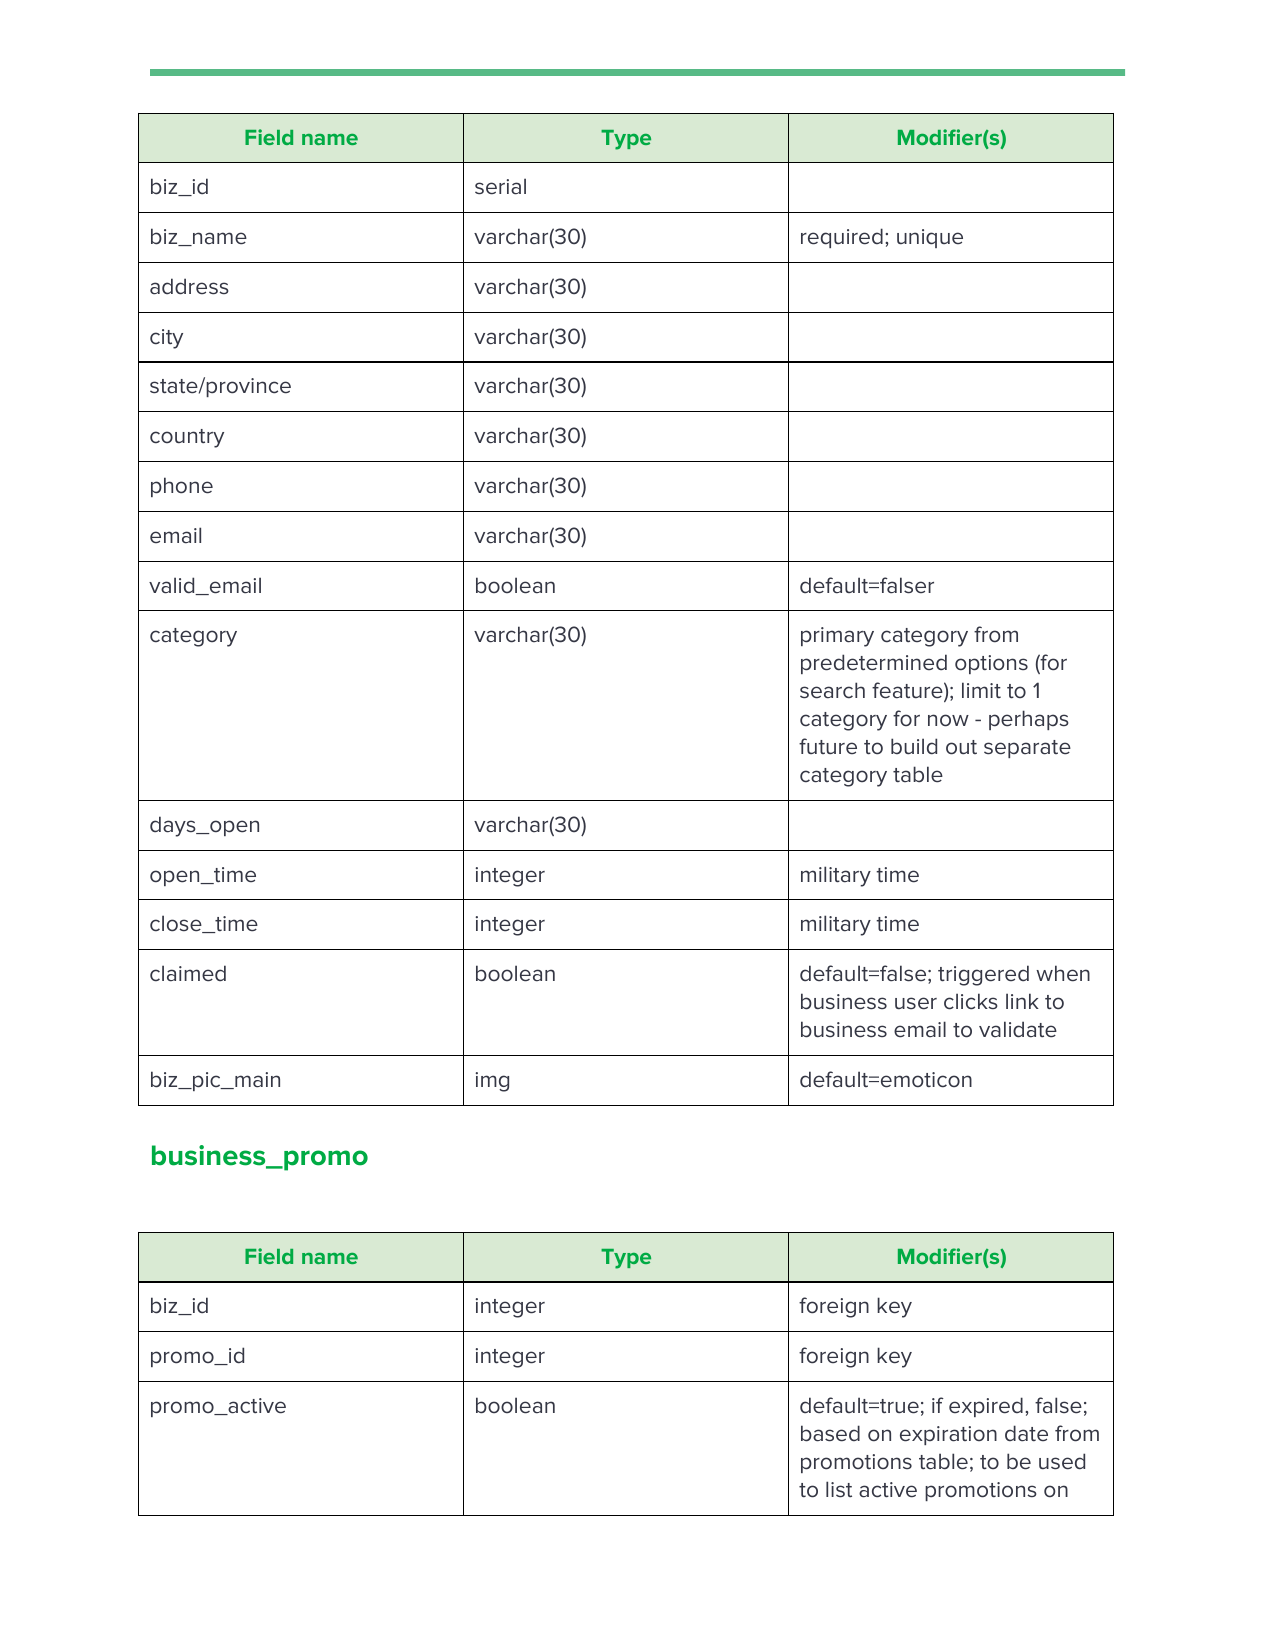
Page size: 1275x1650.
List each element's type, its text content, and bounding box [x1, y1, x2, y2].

table_header Field name [139, 114, 463, 162]
table_cell img [464, 1056, 788, 1104]
table_cell valid_email [139, 562, 463, 610]
table_cell [789, 412, 1113, 461]
table_cell default=true; if expired, false; based on expiration date from promotions table; to be used to list active promotions on business webpage [789, 1382, 1113, 1514]
table_header Type [464, 1233, 788, 1281]
table_cell open_time [139, 851, 463, 899]
table_cell military time [789, 851, 1113, 899]
table_cell address [139, 263, 463, 312]
table_cell phone [139, 462, 463, 511]
subtitle business_promo [150, 1139, 1125, 1174]
table_cell varchar(30) [464, 363, 788, 411]
table_cell varchar(30) [464, 263, 788, 312]
table_header Modifier(s) [789, 114, 1113, 162]
table_cell varchar(30) [464, 462, 788, 511]
table_cell integer [464, 851, 788, 899]
picture [150, 69, 1125, 76]
table_cell biz_id [139, 163, 463, 212]
table_cell days_open [139, 801, 463, 849]
table_cell [789, 263, 1113, 312]
table_cell [789, 801, 1113, 849]
table_cell varchar(30) [464, 801, 788, 849]
table_cell default=emoticon [789, 1056, 1113, 1104]
table_cell varchar(30) [464, 313, 788, 361]
table_cell foreign key [789, 1283, 1113, 1331]
table_cell biz_pic_main [139, 1056, 463, 1104]
table_cell varchar(30) [464, 611, 788, 800]
table_cell email [139, 512, 463, 561]
table_cell country [139, 412, 463, 461]
table_cell [789, 462, 1113, 511]
table_cell boolean [464, 562, 788, 610]
table_cell close_time [139, 900, 463, 949]
table_cell city [139, 313, 463, 361]
table_cell integer [464, 900, 788, 949]
table_cell default=falser [789, 562, 1113, 610]
table_cell biz_name [139, 213, 463, 262]
table_header Modifier(s) [789, 1233, 1113, 1281]
table_cell promo_id [139, 1332, 463, 1381]
table_cell varchar(30) [464, 213, 788, 262]
table_cell [789, 313, 1113, 361]
table_cell serial [464, 163, 788, 212]
table_header Type [464, 114, 788, 162]
table_cell required; unique [789, 213, 1113, 262]
table_cell boolean [464, 1382, 788, 1514]
table_cell claimed [139, 950, 463, 1055]
table_cell category [139, 611, 463, 800]
table_cell boolean [464, 950, 788, 1055]
table_cell integer [464, 1332, 788, 1381]
table_cell varchar(30) [464, 412, 788, 461]
table_cell [789, 363, 1113, 411]
table_cell state/province [139, 363, 463, 411]
table_cell primary category from predetermined options (for search feature); limit to 1 category for now - perhaps future to build out separate category table [789, 611, 1113, 800]
table_cell promo_active [139, 1382, 463, 1514]
table_cell integer [464, 1283, 788, 1331]
table_cell default=false; triggered when business user clicks link to business email to validate [789, 950, 1113, 1055]
table_header Field name [139, 1233, 463, 1281]
table_cell [789, 163, 1113, 212]
table_cell military time [789, 900, 1113, 949]
table_cell foreign key [789, 1332, 1113, 1381]
table_cell biz_id [139, 1283, 463, 1331]
table_cell [789, 512, 1113, 561]
table_cell varchar(30) [464, 512, 788, 561]
